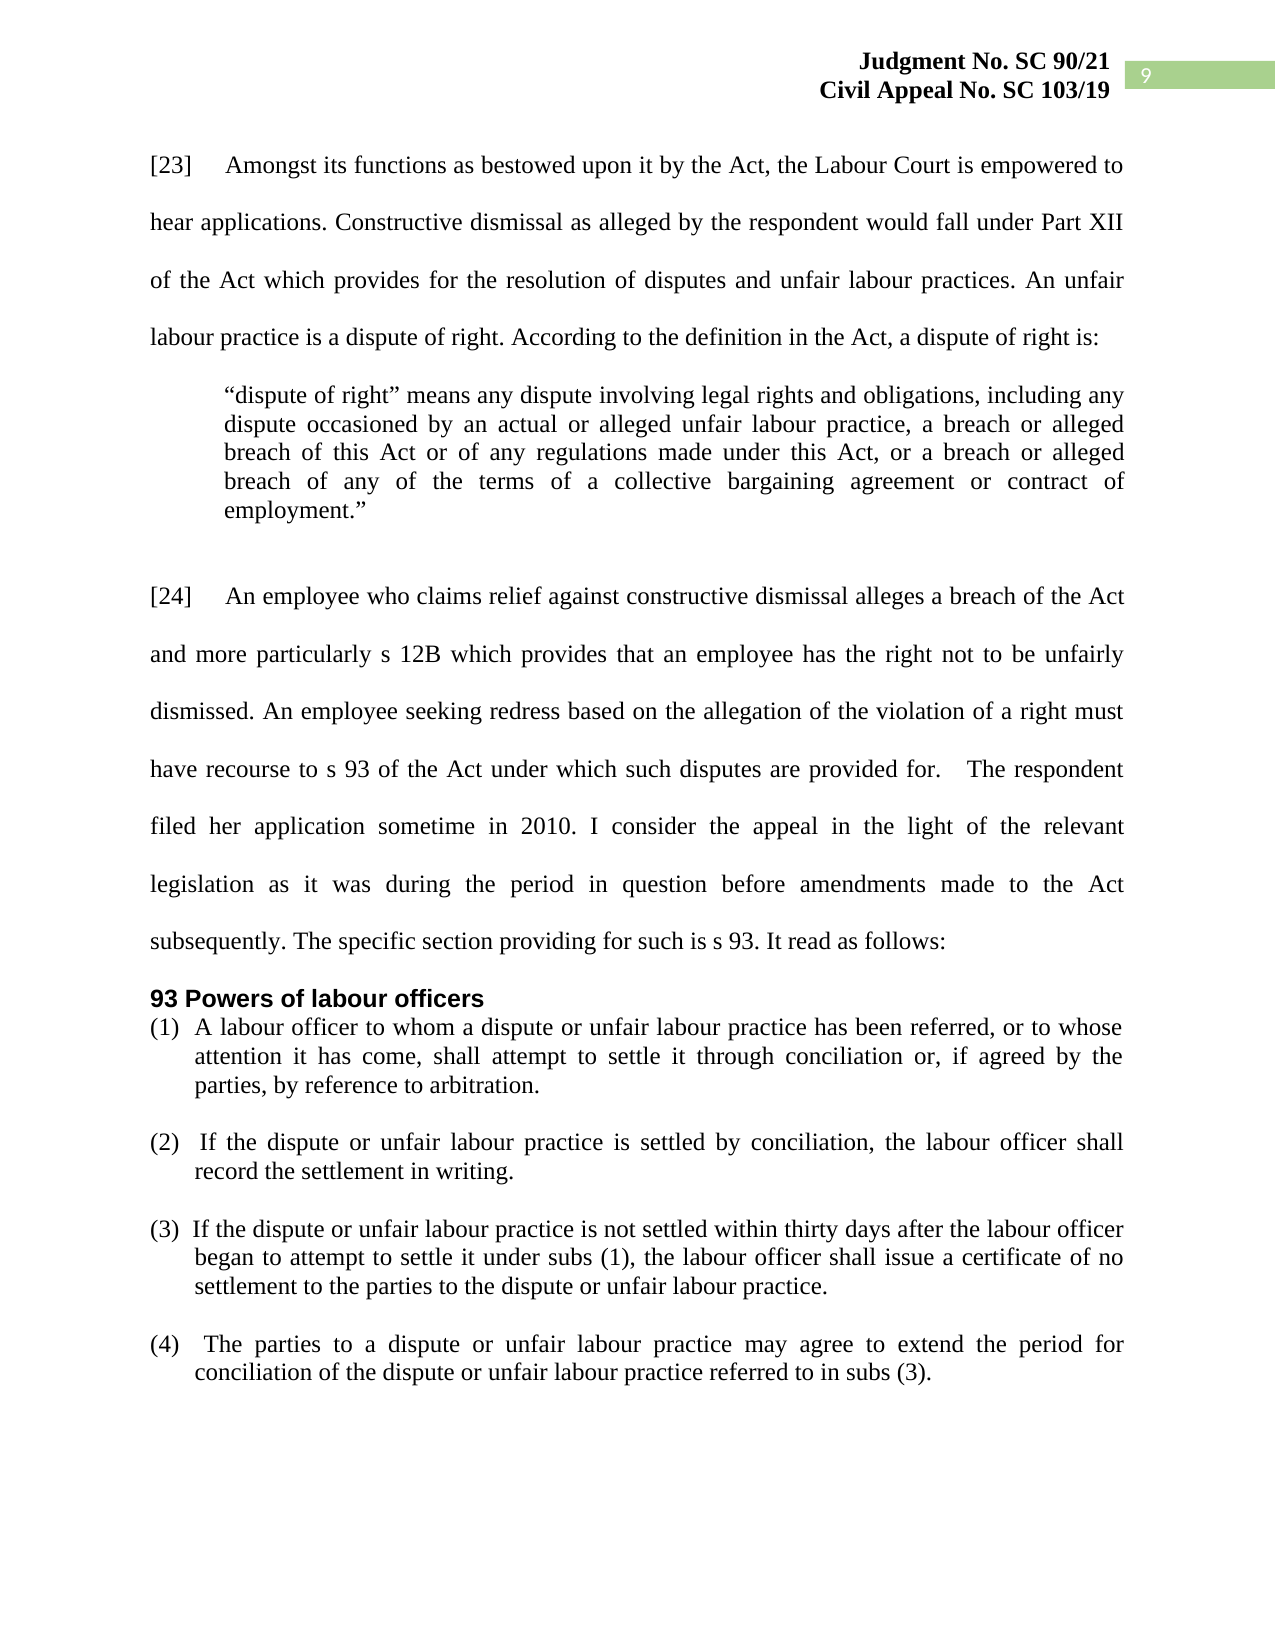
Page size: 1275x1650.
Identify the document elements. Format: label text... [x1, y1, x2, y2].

text (3) If the dispute or unfair labour practice is not settled within thirty days after the labour officer began to attempt to settle it under subs (1), the labour officer shall issue a certificate of no settlement to the parties to the dispute or unfair labour practice. [150, 1214, 1125, 1300]
text (2) If the dispute or unfair labour practice is settled by conciliation, the labour officer shall record the settlement in writing. [150, 1127, 1125, 1185]
text 93 Powers of labour officers [150, 984, 1125, 1012]
text [24] An employee who claims relief against constructive dismissal alleges a breach of the Act and more particularly s 12B which provides that an employee has the right not to be unfairly dismissed. An employee seeking redress based on the allegation of the violation of a right must have recourse to s 93 of the Act under which such disputes are provided for. The respondent filed her application sometime in 2010. I consider the appeal in the light of the relevant legislation as it was during the period in question before amendments made to the Act subsequently. The specific section providing for such is s 93. It read as follows: [150, 581, 1125, 955]
text [23] Amongst its functions as bestowed upon it by the Act, the Labour Court is empowered to hear applications. Constructive dismissal as alleged by the respondent would fall under Part XII of the Act which provides for the resolution of disputes and unfair labour practices. An unfair labour practice is a dispute of right. According to the definition in the Act, a dispute of right is: [150, 150, 1125, 351]
text (4) The parties to a dispute or unfair labour practice may agree to extend the period for conciliation of the dispute or unfair labour practice referred to in subs (3). [150, 1329, 1125, 1386]
text “dispute of right” means any dispute involving legal rights and obligations, including any dispute occasioned by an actual or alleged unfair labour practice, a breach or alleged breach of this Act or of any regulations made under this Act, or a breach or alleged breach of any of the terms of a collective bargaining agreement or contract of employment.” [224, 380, 1125, 524]
text (1) A labour officer to whom a dispute or unfair labour practice has been referred, or to whose attention it has come, shall attempt to settle it through conciliation or, if agreed by the parties, by reference to arbitration. [150, 1012, 1125, 1099]
